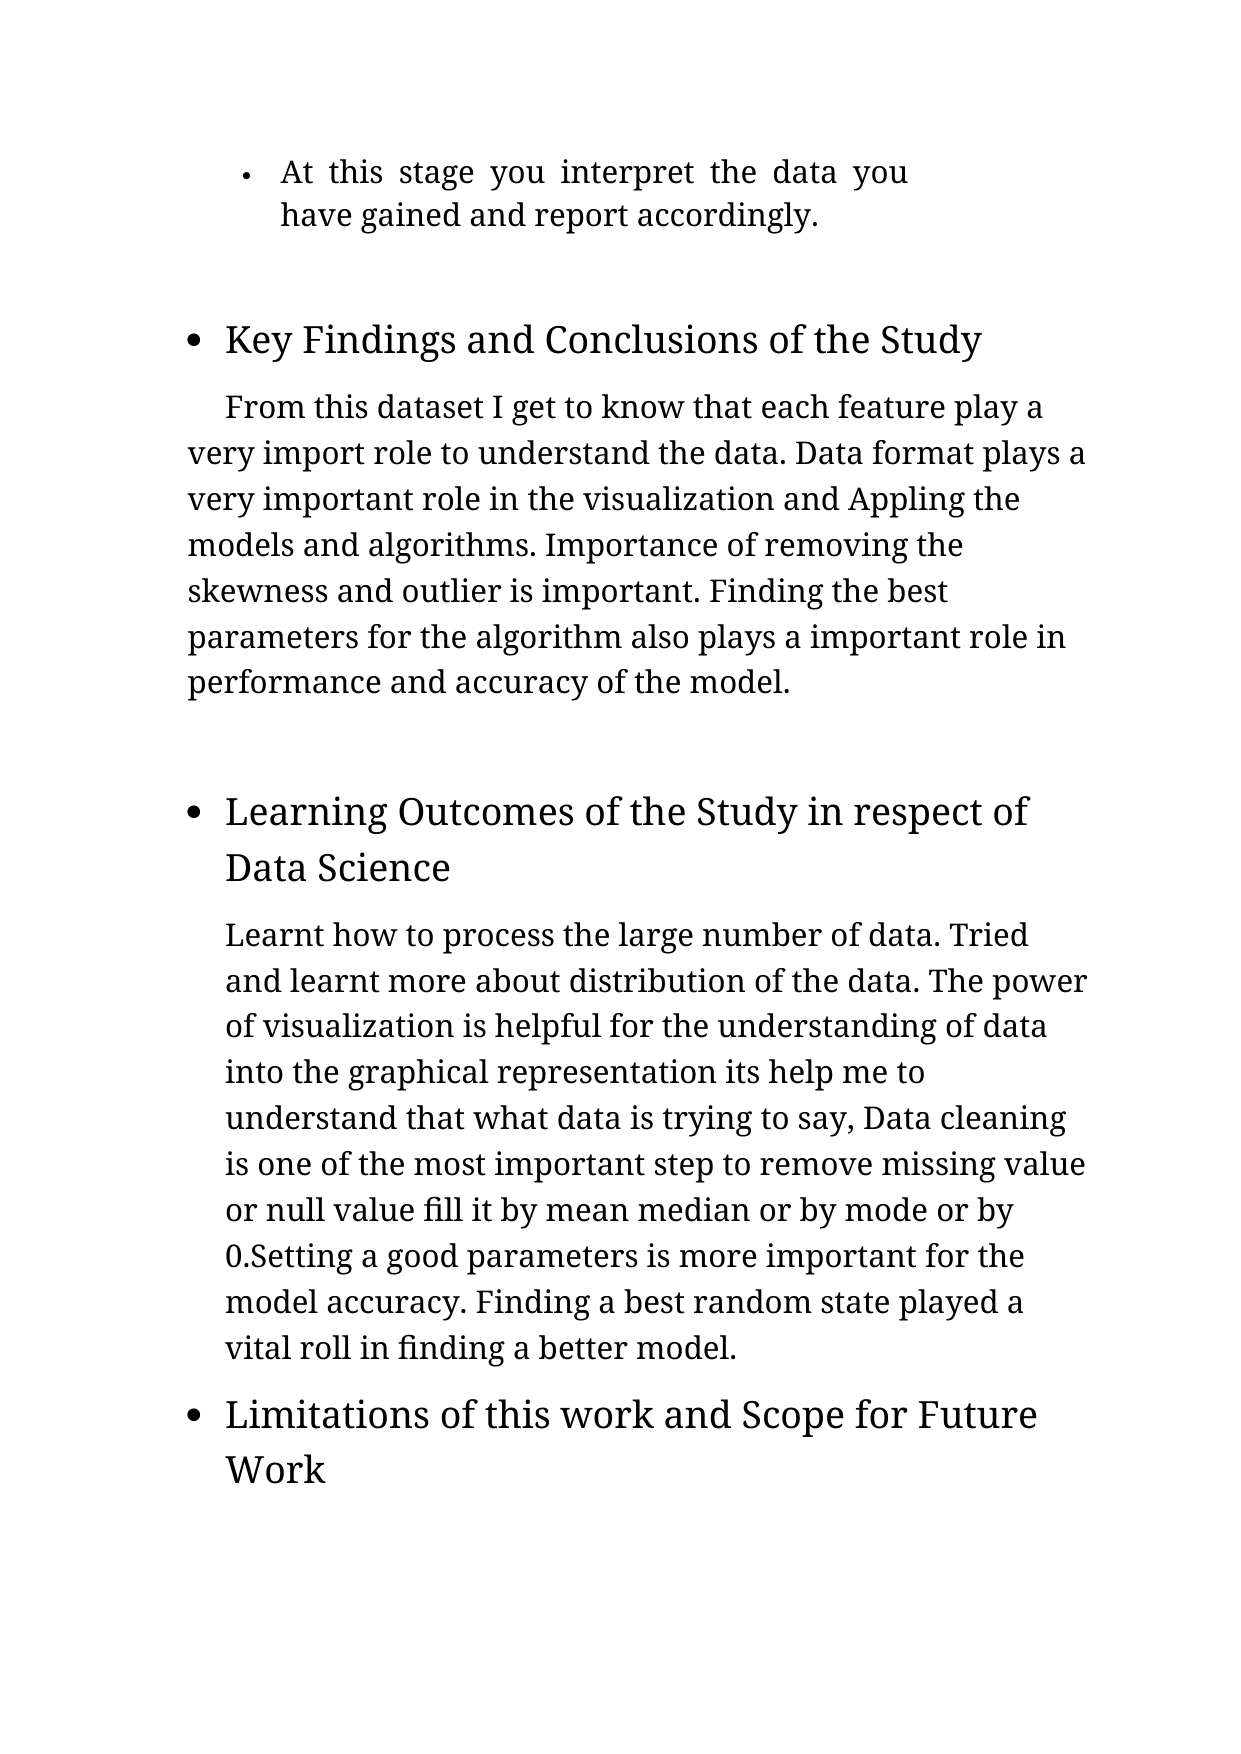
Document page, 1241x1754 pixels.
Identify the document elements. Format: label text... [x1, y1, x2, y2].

list At this stage you interpret the data you have gained and report accordingly. [243, 150, 909, 235]
list Learning Outcomes of the Study in respect of Data Science [187, 786, 1090, 892]
text From this dataset I get to know that each feature play a very import role to understand the data. Data format plays a very important role in the visualization and Appling the models and algorithms. Importance of removing the skewness and outlier is important. Finding the best parameters for the algorithm also plays a important role in performance and accuracy of the model. [187, 385, 1090, 703]
text Learnt how to process the large number of data. Tried and learnt more about distribution of the data. The power of visualization is helpful for the understanding of data into the graphical representation its help me to understand that what data is trying to say, Data cleaning is one of the most important step to remove missing value or null value fill it by mean median or by mode or by 0.Setting a good parameters is more important for the model accuracy. Finding a best random state played a vital roll in finding a better model. [225, 913, 1090, 1369]
list Limitations of this work and Scope for Future Work [187, 1389, 1090, 1495]
list Key Findings and Conclusions of the Study [187, 313, 1090, 364]
